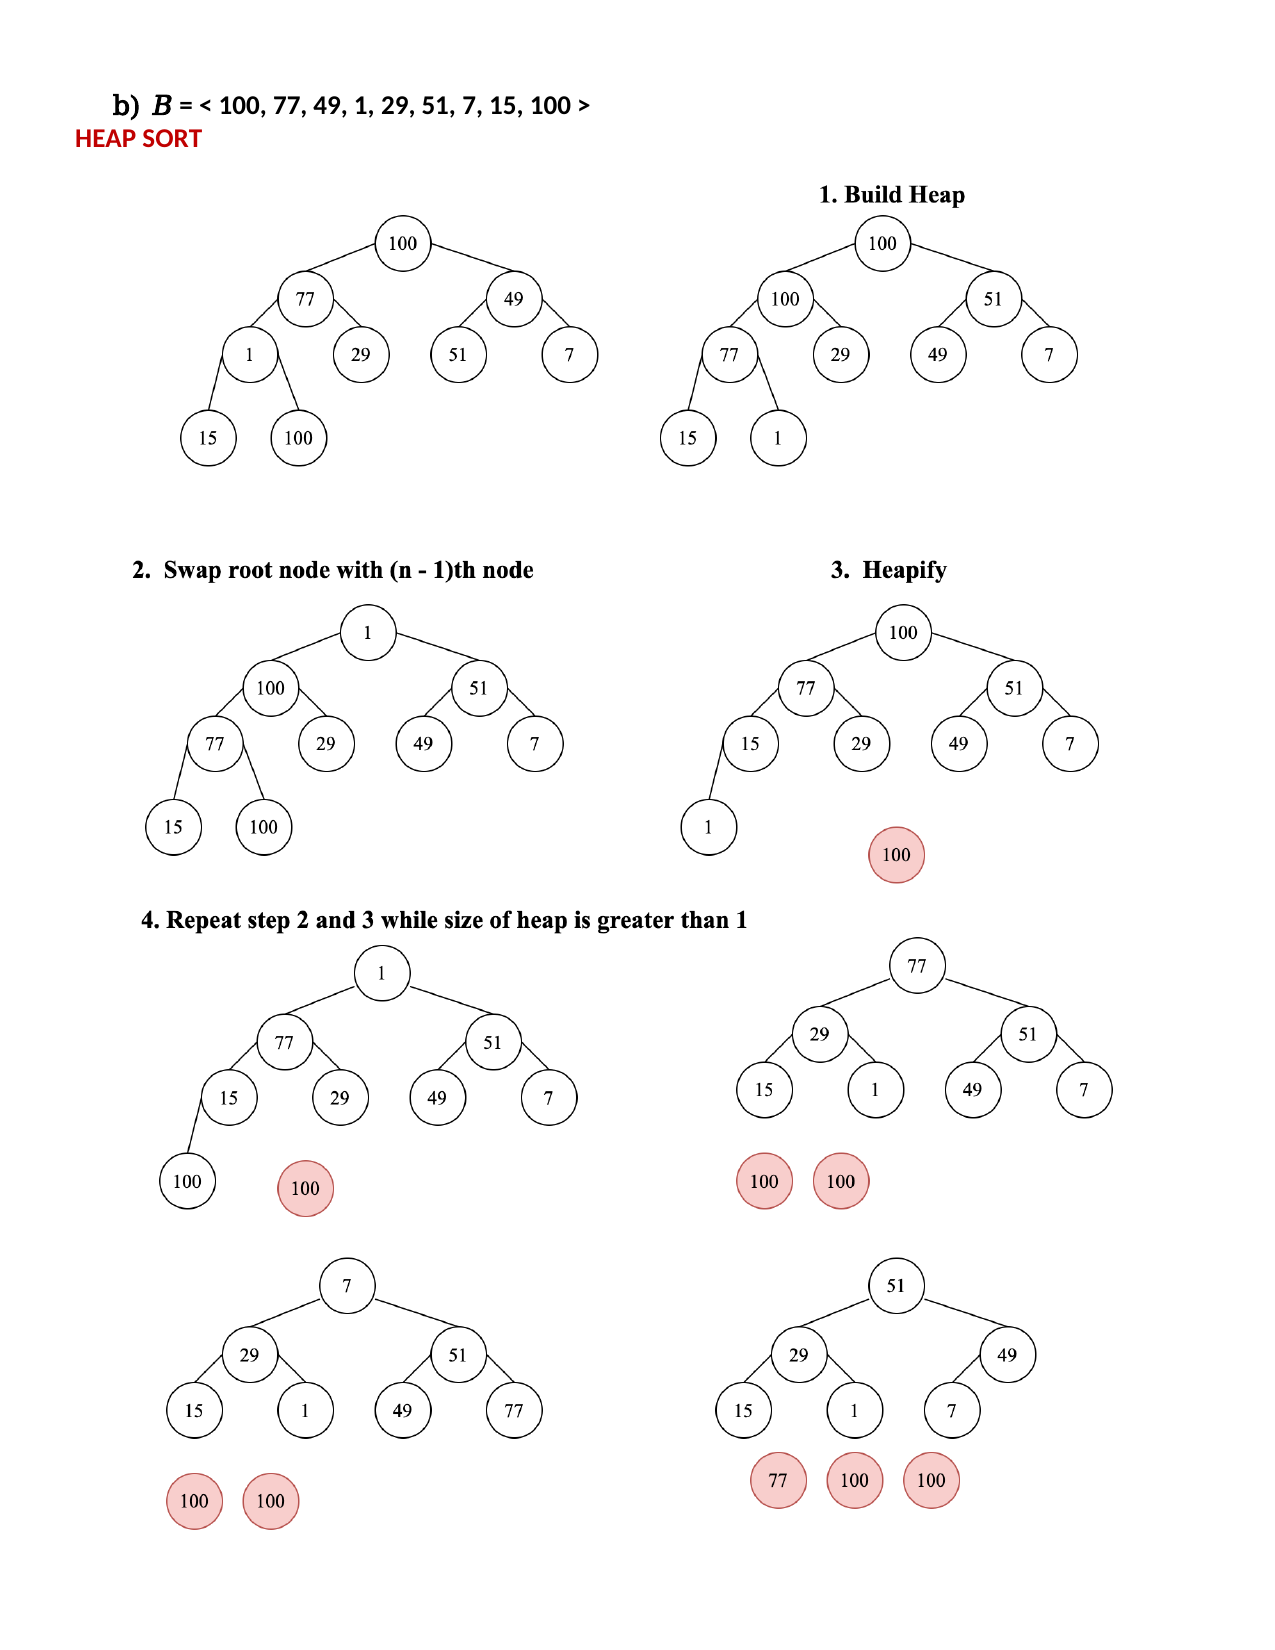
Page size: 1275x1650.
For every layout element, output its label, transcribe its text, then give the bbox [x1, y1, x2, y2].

text HEAP SORT [75, 121, 1200, 154]
picture [124, 173, 1164, 1541]
list 𝐵 = < 100, 77, 49, 1, 29, 51, 7, 15, 100 > [112, 88, 1200, 121]
